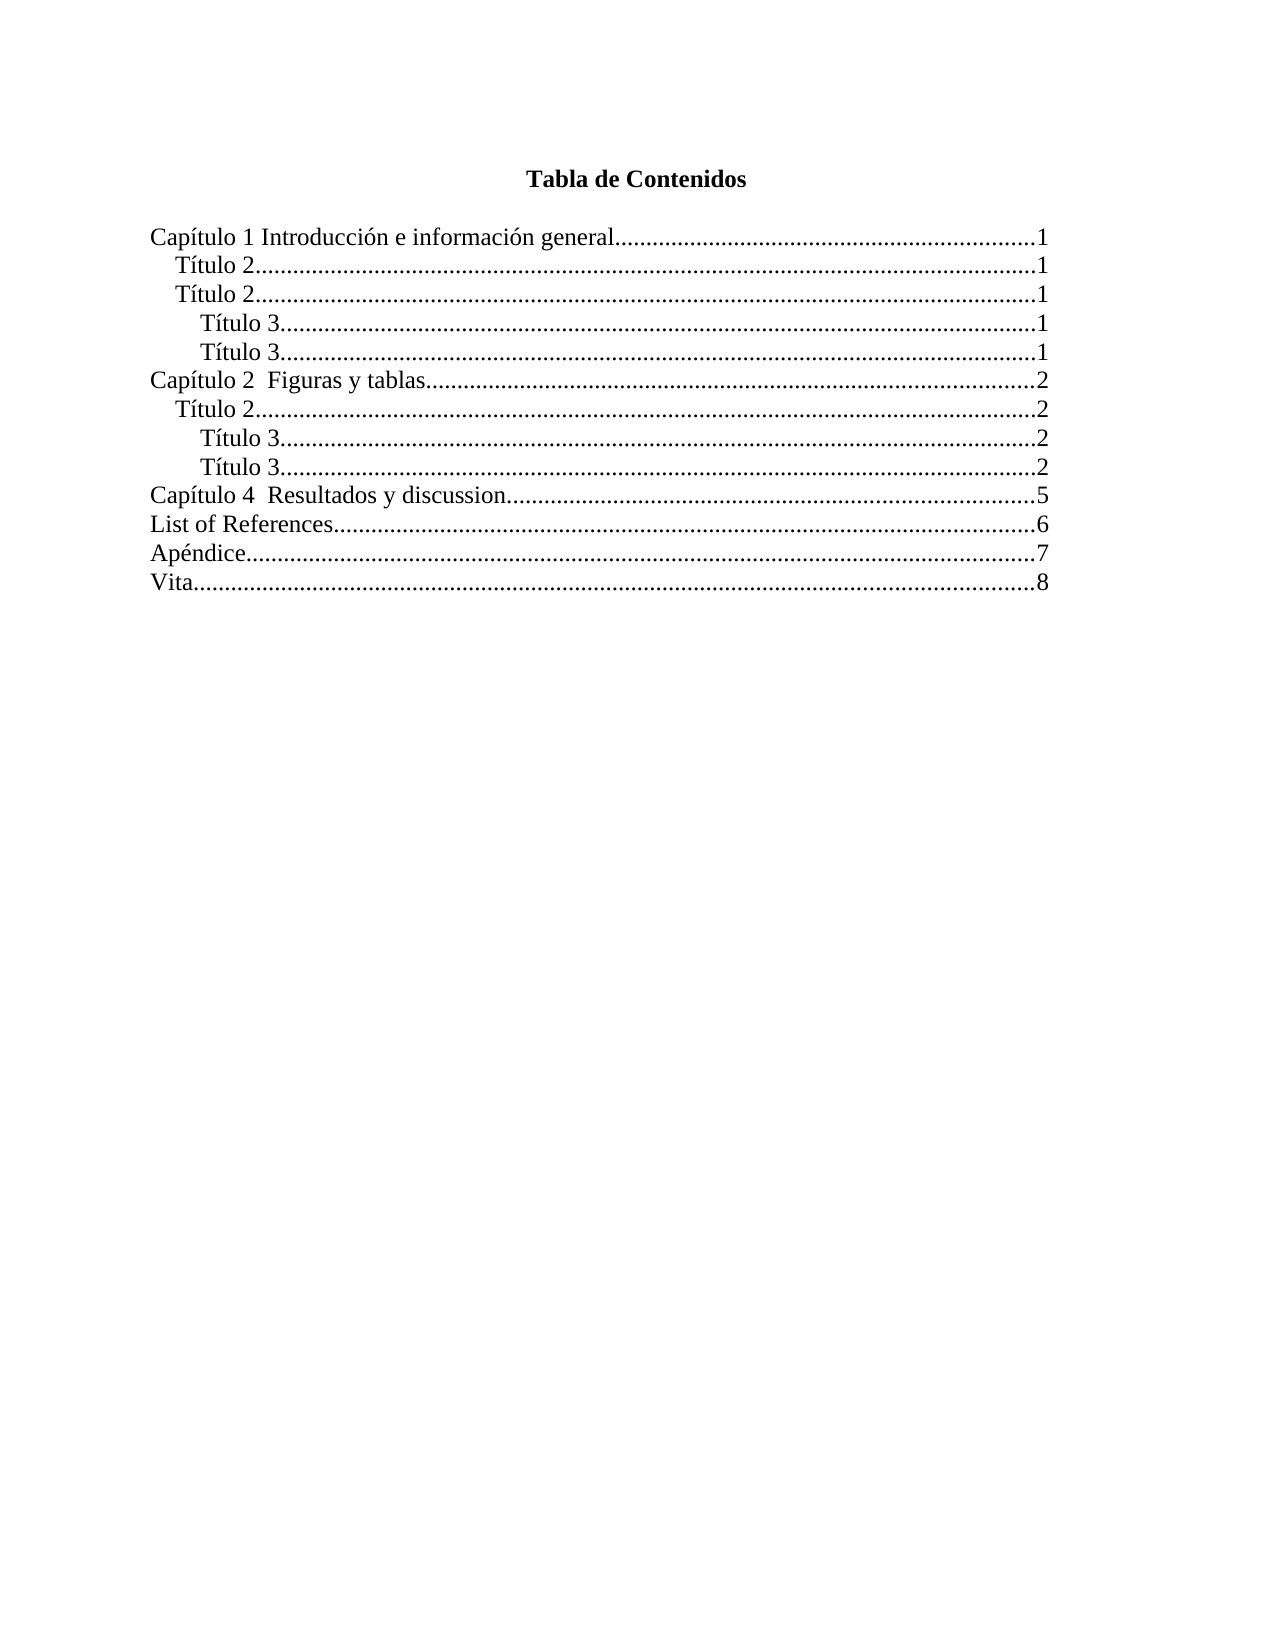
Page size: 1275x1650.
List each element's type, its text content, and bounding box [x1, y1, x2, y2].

text Título 3. 1 [200, 308, 1125, 337]
text Capítulo 1 Introducción e información general 1 [150, 222, 1125, 251]
text Título 2 2 [175, 394, 1125, 423]
text Capítulo 4 Resultados y discussion. 5 [150, 481, 1125, 509]
text Capítulo 2 Figuras y tablas 2 [150, 366, 1125, 394]
text Título 2 1 [175, 279, 1125, 308]
text List of References 6 [150, 509, 1125, 538]
text Apéndice 7 [150, 538, 1125, 567]
text Título 2 1 [175, 251, 1125, 279]
text Título 3. 2 [200, 423, 1125, 452]
text Título 3. 2 [200, 452, 1125, 481]
list Esta página es opcional.Tabla de Contenidos [150, 164, 1125, 193]
text Vita 8 [150, 567, 1125, 596]
text Título 3. 1 [200, 337, 1125, 366]
